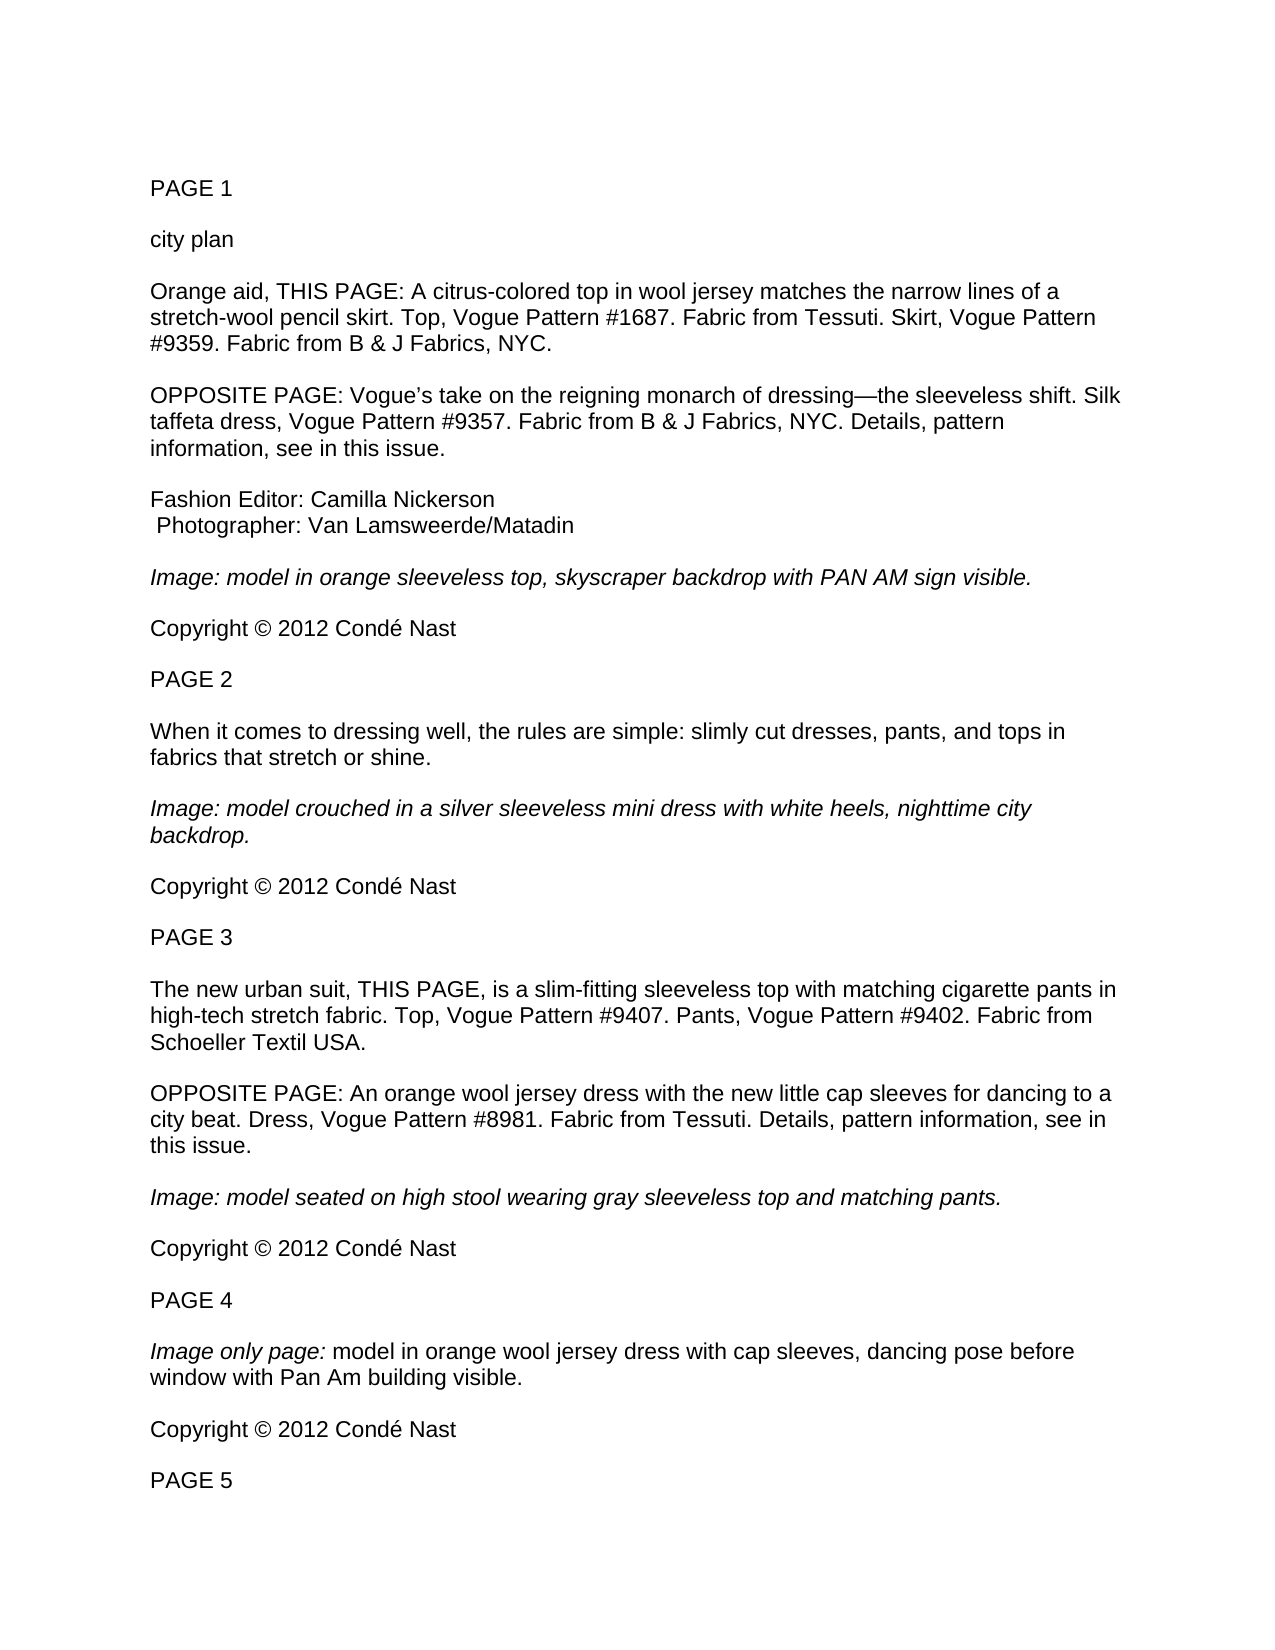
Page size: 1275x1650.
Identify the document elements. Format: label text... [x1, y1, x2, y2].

text Image: model in orange sleeveless top, skyscraper backdrop with PAN AM sign visible. [150, 563, 1125, 590]
text PAGE 2 [150, 666, 1125, 693]
text Copyright © 2012 Condé Nast [150, 873, 1125, 899]
text Copyright © 2012 Condé Nast [150, 615, 1125, 641]
text PAGE 4 [150, 1287, 1125, 1313]
text Image only page: model in orange wool jersey dress with cap sleeves, dancing pose before window with Pan Am building visible. [150, 1338, 1125, 1391]
text The new urban suit, THIS PAGE, is a slim-fitting sleeveless top with matching cigarette pants in high-tech stretch fabric. Top, Vogue Pattern #9407. Pants, Vogue Pattern #9402. Fabric from Schoeller Textil USA. [150, 976, 1125, 1055]
text OPPOSITE PAGE: Vogue’s take on the reigning monarch of dressing—the sleeveless shift. Silk taffeta dress, Vogue Pattern #9357. Fabric from B & J Fabrics, NYC. Details, pattern information, see in this issue. [150, 382, 1125, 461]
text Image: model crouched in a silver sleeveless mini dress with white heels, nighttime city backdrop. [150, 795, 1125, 848]
text Fashion Editor: Camilla Nickerson Photographer: Van Lamsweerde/Matadin [150, 486, 1125, 538]
text When it comes to dressing well, the rules are simple: slimly cut dresses, pants, and tops in fabrics that stretch or shine. [150, 718, 1125, 770]
text PAGE 5 [150, 1467, 1125, 1493]
text PAGE 1 [150, 175, 1125, 201]
text OPPOSITE PAGE: An orange wool jersey dress with the new little cap sleeves for dancing to a city beat. Dress, Vogue Pattern #8981. Fabric from Tessuti. Details, pattern information, see in this issue. [150, 1080, 1125, 1159]
text Image: model seated on high stool wearing gray sleeveless top and matching pants. [150, 1184, 1125, 1210]
text Copyright © 2012 Condé Nast [150, 1416, 1125, 1442]
text Copyright © 2012 Condé Nast [150, 1235, 1125, 1262]
text Orange aid, THIS PAGE: A citrus-colored top in wool jersey matches the narrow lines of a stretch-wool pencil skirt. Top, Vogue Pattern #1687. Fabric from Tessuti. Skirt, Vogue Pattern #9359. Fabric from B & J Fabrics, NYC. [150, 278, 1125, 357]
text city plan [150, 226, 1125, 253]
text PAGE 3 [150, 924, 1125, 951]
